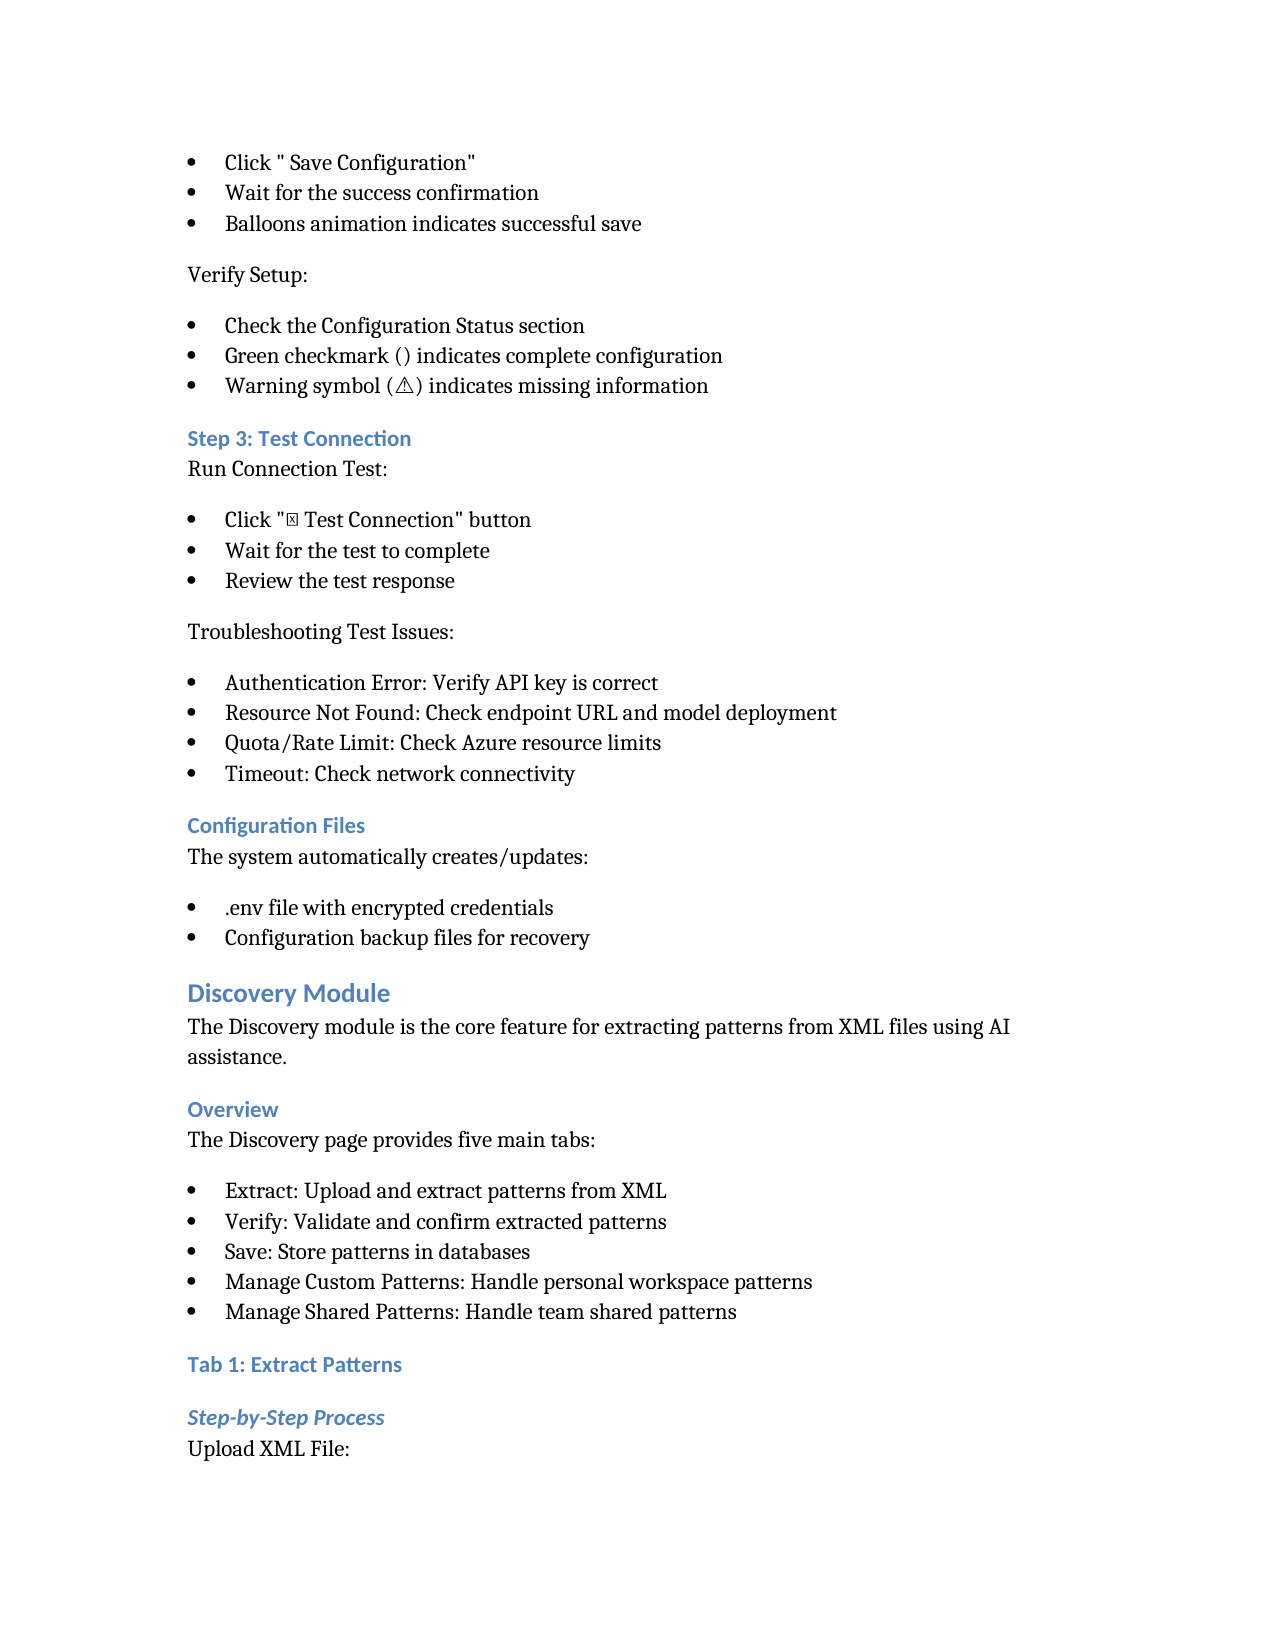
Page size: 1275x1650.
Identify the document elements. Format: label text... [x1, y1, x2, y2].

list Resource Not Found: Check endpoint URL and model deployment [187, 700, 1087, 726]
text The Discovery module is the core feature for extracting patterns from XML files using AI assistance. [187, 1014, 1087, 1070]
list Extract: Upload and extract patterns from XML [187, 1178, 1087, 1204]
list Quota/Rate Limit: Check Azure resource limits [187, 730, 1087, 756]
list .env file with encrypted credentials [187, 894, 1087, 921]
list Troubleshooting Test Issues: [187, 619, 1087, 645]
list Wait for the success confirmation [187, 180, 1087, 207]
subtitle Overview [187, 1095, 1087, 1123]
text The system automatically creates/updates: [187, 843, 1087, 870]
list Review the test response [187, 568, 1087, 594]
list Manage Shared Patterns: Handle team shared patterns [187, 1299, 1087, 1325]
list Click "🧪 Test Connection" button [187, 507, 1087, 533]
list Balloons animation indicates successful save [187, 210, 1087, 237]
list Wait for the test to complete [187, 537, 1087, 564]
list Authentication Error: Verify API key is correct [187, 670, 1087, 696]
subtitle Tab 1: Extract Patterns [187, 1350, 1087, 1378]
list Verify Setup: [187, 261, 1087, 288]
list Click " Save Configuration" [187, 150, 1087, 176]
list Timeout: Check network connectivity [187, 760, 1087, 787]
list Verify: Validate and confirm extracted patterns [187, 1208, 1087, 1235]
list Upload XML File: [187, 1435, 1087, 1462]
list Check the Configuration Status section [187, 312, 1087, 339]
subtitle Configuration Files [187, 811, 1087, 839]
list Warning symbol (⚠️) indicates missing information [187, 373, 1087, 399]
list Configuration backup files for recovery [187, 925, 1087, 951]
text The Discovery page provides five main tabs: [187, 1127, 1087, 1153]
subtitle Step-by-Step Process [187, 1403, 1087, 1431]
list Manage Custom Patterns: Handle personal workspace patterns [187, 1269, 1087, 1295]
list Green checkmark () indicates complete configuration [187, 343, 1087, 369]
subtitle Step 3: Test Connection [187, 424, 1087, 452]
subtitle Discovery Module [187, 976, 1087, 1009]
list Run Connection Test: [187, 456, 1087, 482]
list Save: Store patterns in databases [187, 1239, 1087, 1265]
